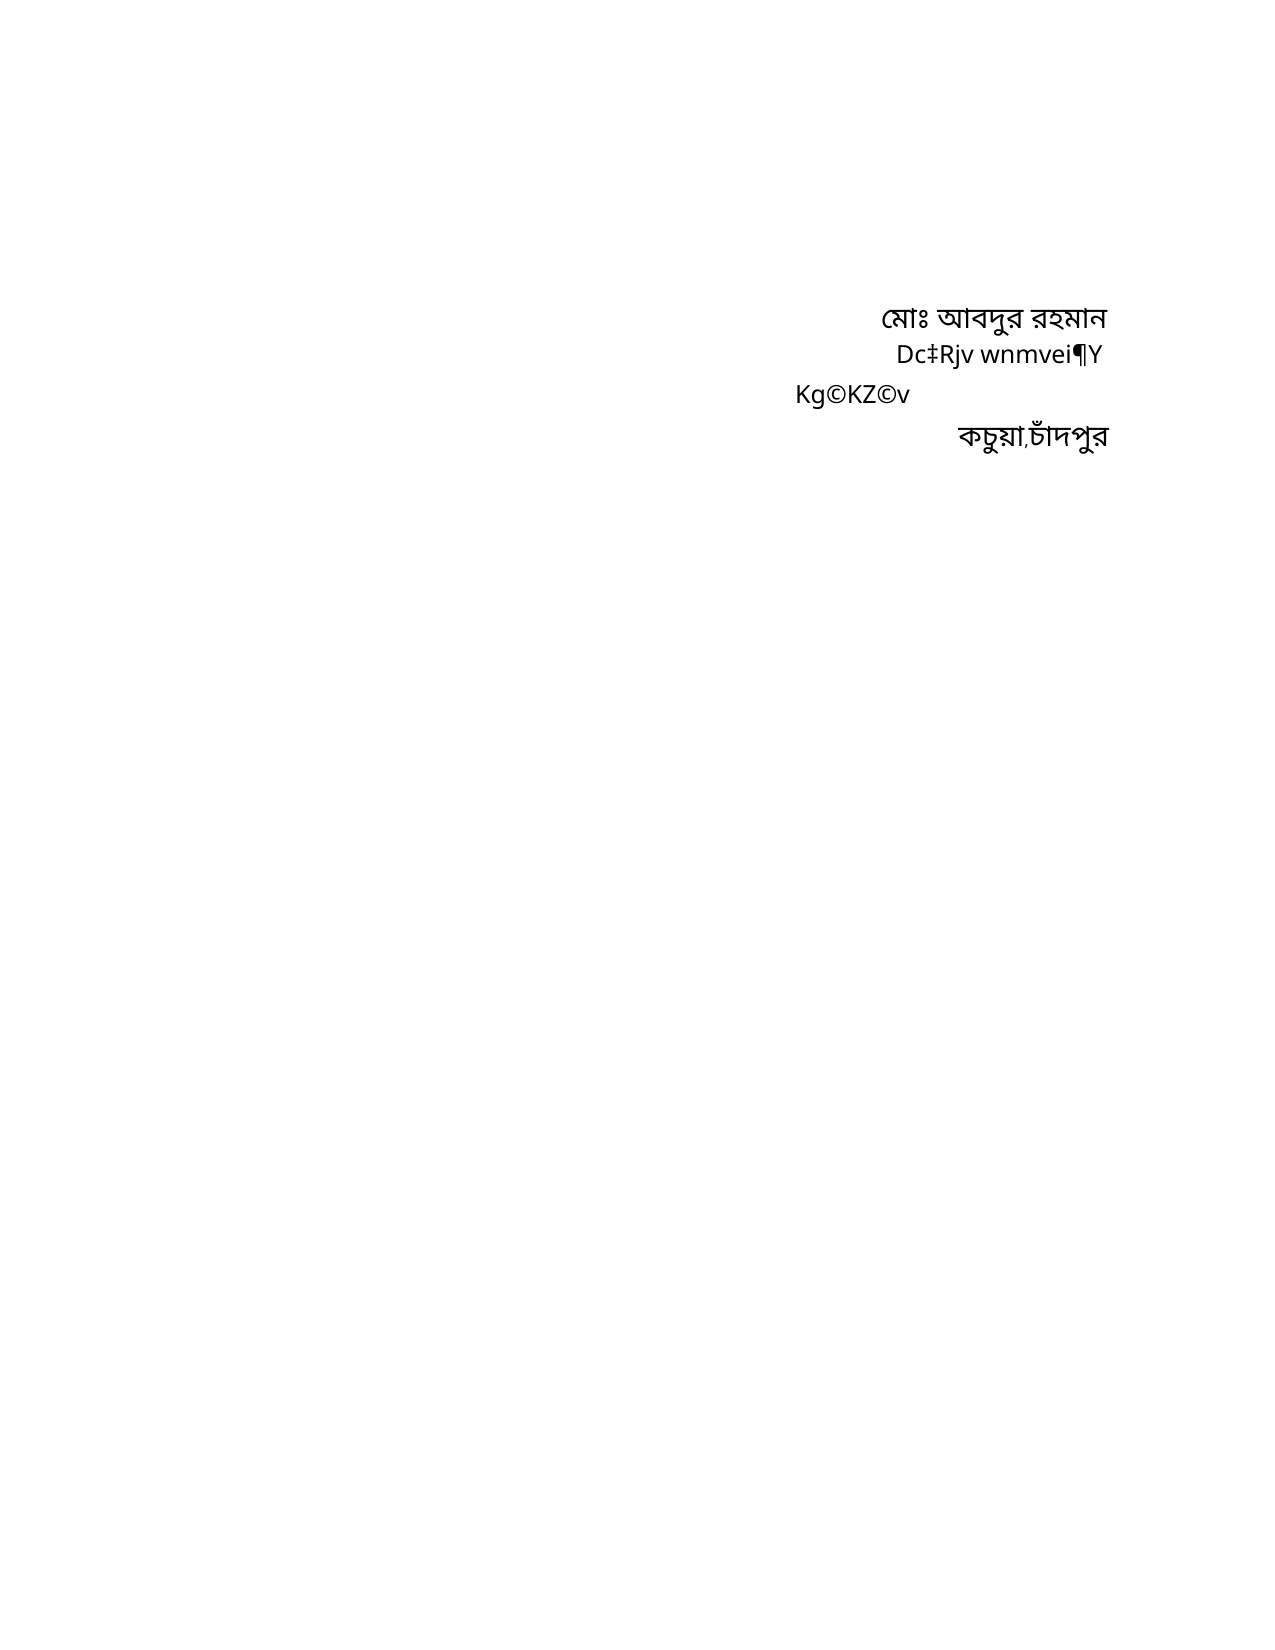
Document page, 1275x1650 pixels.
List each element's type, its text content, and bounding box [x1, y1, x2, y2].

text কচুয়া,চাঁদপুর [870, 415, 1185, 455]
text Dc‡Rjv wnmvei¶Y Kg©KZ©v [795, 337, 1185, 410]
text মোঃ আবদুর রহমান [195, 297, 1185, 337]
